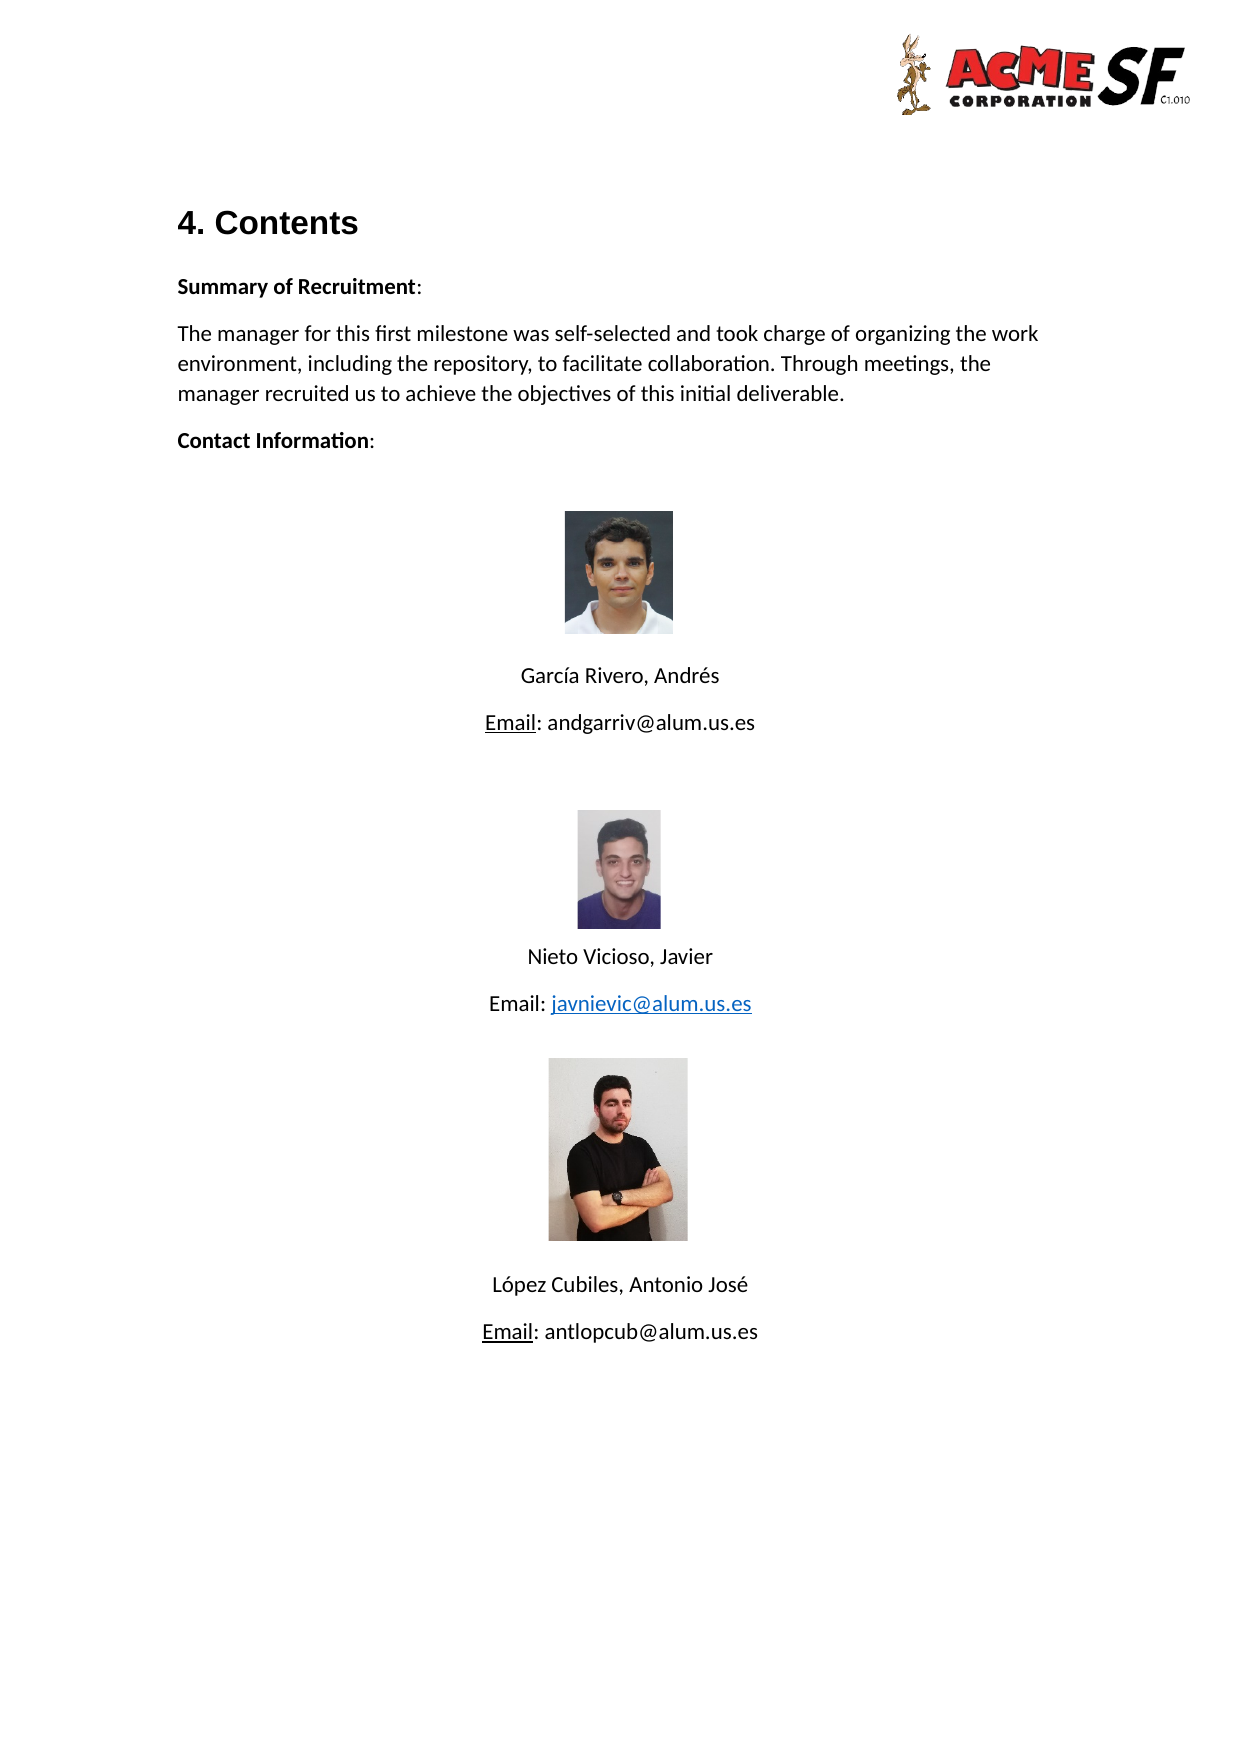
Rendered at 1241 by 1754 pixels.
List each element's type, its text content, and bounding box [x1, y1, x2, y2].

picture [576, 810, 661, 927]
text Email: andgarriv@alum.us.es [177, 708, 1063, 736]
text Email: javnievic@alum.us.es [177, 989, 1063, 1017]
text Summary of Recruitment: [177, 272, 1063, 300]
text Nieto Vicioso, Javier [177, 942, 1063, 970]
picture [548, 1058, 688, 1241]
text López Cubiles, Antonio José [177, 1270, 1063, 1298]
picture [564, 511, 673, 634]
text The manager for this first milestone was self-selected and took charge of organizing the work environment, including the repository, to facilitate collaboration. Through meetings, the manager recruited us to achieve the objectives of this initial deliverable. [177, 319, 1063, 408]
text Contact Information: [177, 426, 1063, 454]
picture [889, 33, 1199, 115]
subtitle 4. Contents [177, 203, 1063, 241]
text Email: antlopcub@alum.us.es [177, 1317, 1063, 1345]
text García Rivero, Andrés [177, 661, 1063, 689]
